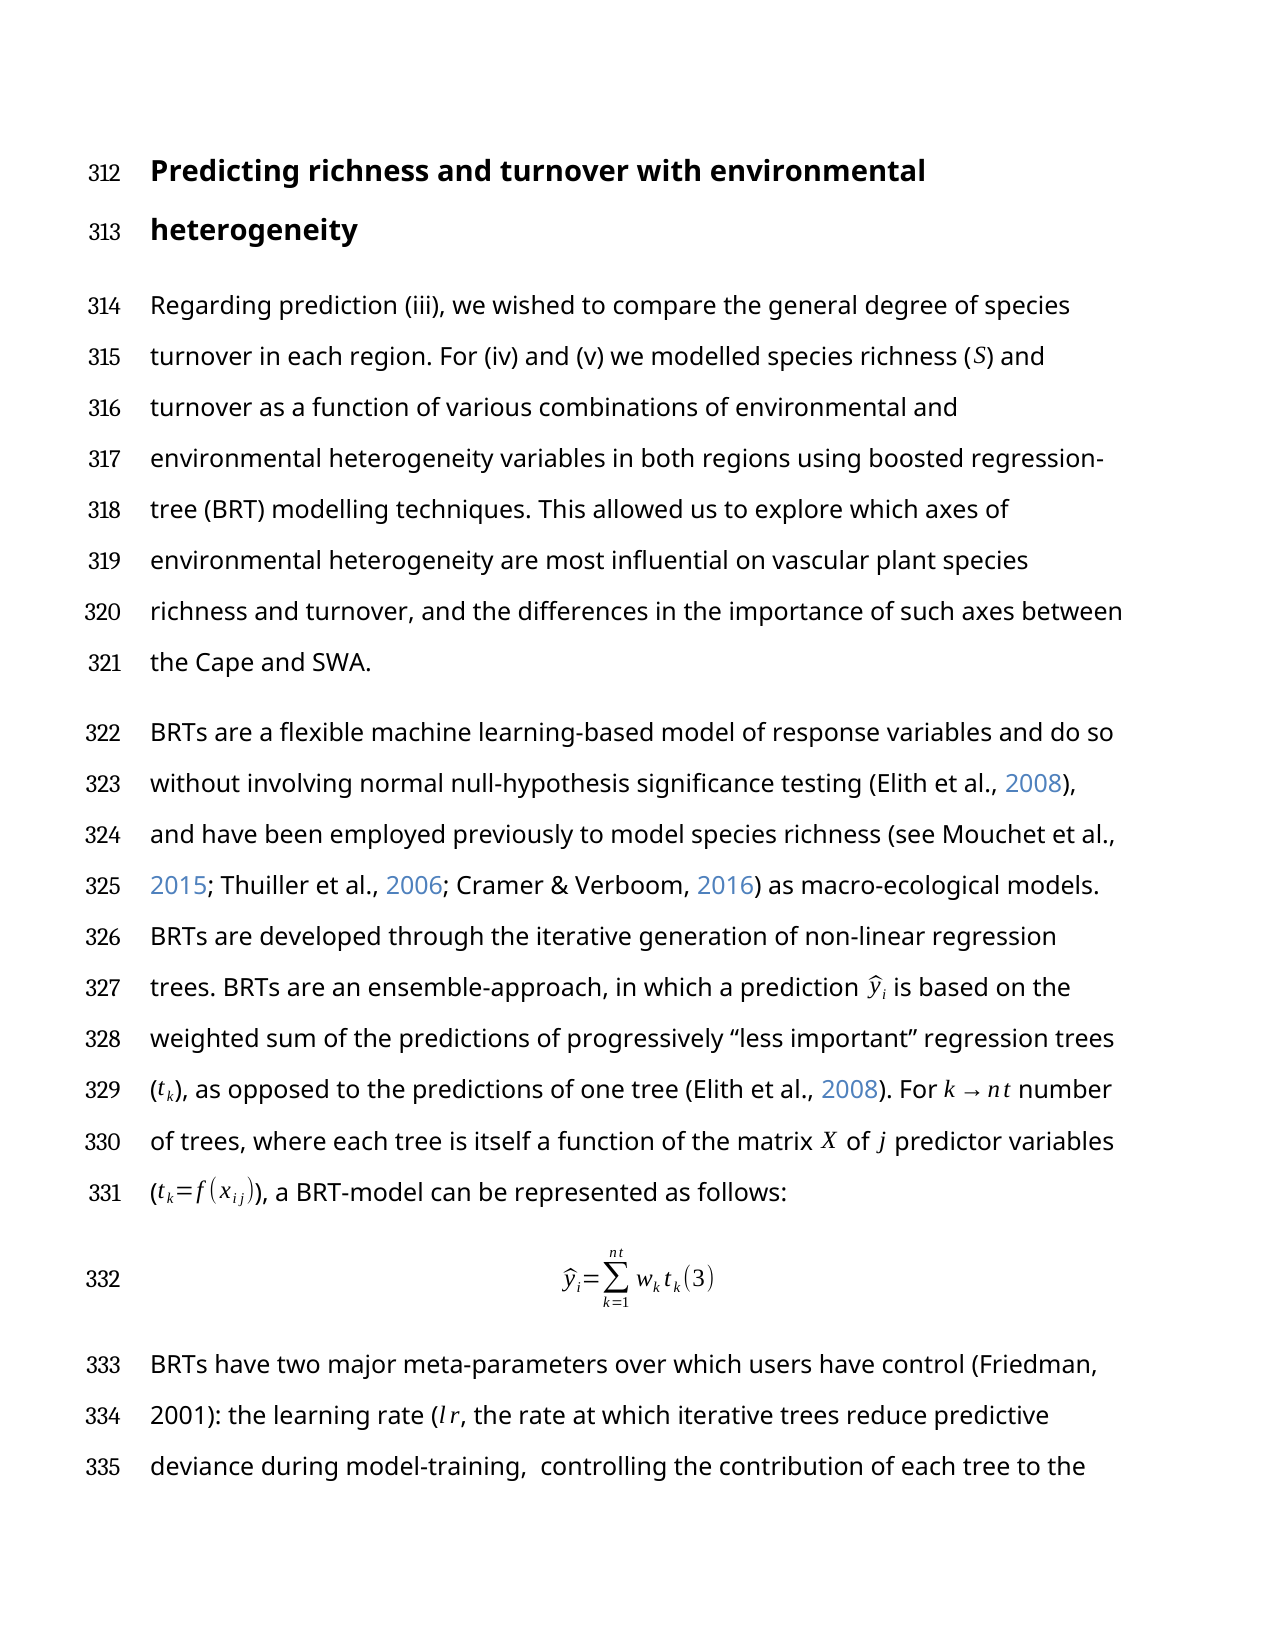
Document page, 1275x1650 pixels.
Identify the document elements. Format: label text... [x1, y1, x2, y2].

subtitle Predicting richness and turnover with environmental heterogeneity [150, 150, 1125, 249]
text Regarding prediction (iii), we wished to compare the general degree of species turnover in each region. For (iv) and (v) we modelled species richness () and turnover as a function of various combinations of environmental and environmental heterogeneity variables in both regions using boosted regression-tree (BRT) modelling techniques. This allowed us to explore which axes of environmental heterogeneity are most influential on vascular plant species richness and turnover, and the differences in the importance of such axes between the Cape and SWA. [150, 288, 1125, 679]
text BRTs are a flexible machine learning-based model of response variables and do so without involving normal null-hypothesis significance testing (Elith et al., 2008), and have been employed previously to model species richness (see Mouchet et al., 2015; Thuiller et al., 2006; Cramer & Verboom, 2016) as macro-ecological models. BRTs are developed through the iterative generation of non-linear regression trees. BRTs are an ensemble-approach, in which a prediction is based on the weighted sum of the predictions of progressively “less important” regression trees (), as opposed to the predictions of one tree (Elith et al., 2008). For number of trees, where each tree is itself a function of the matrix of predictor variables (), a BRT-model can be represented as follows: [150, 715, 1125, 1208]
